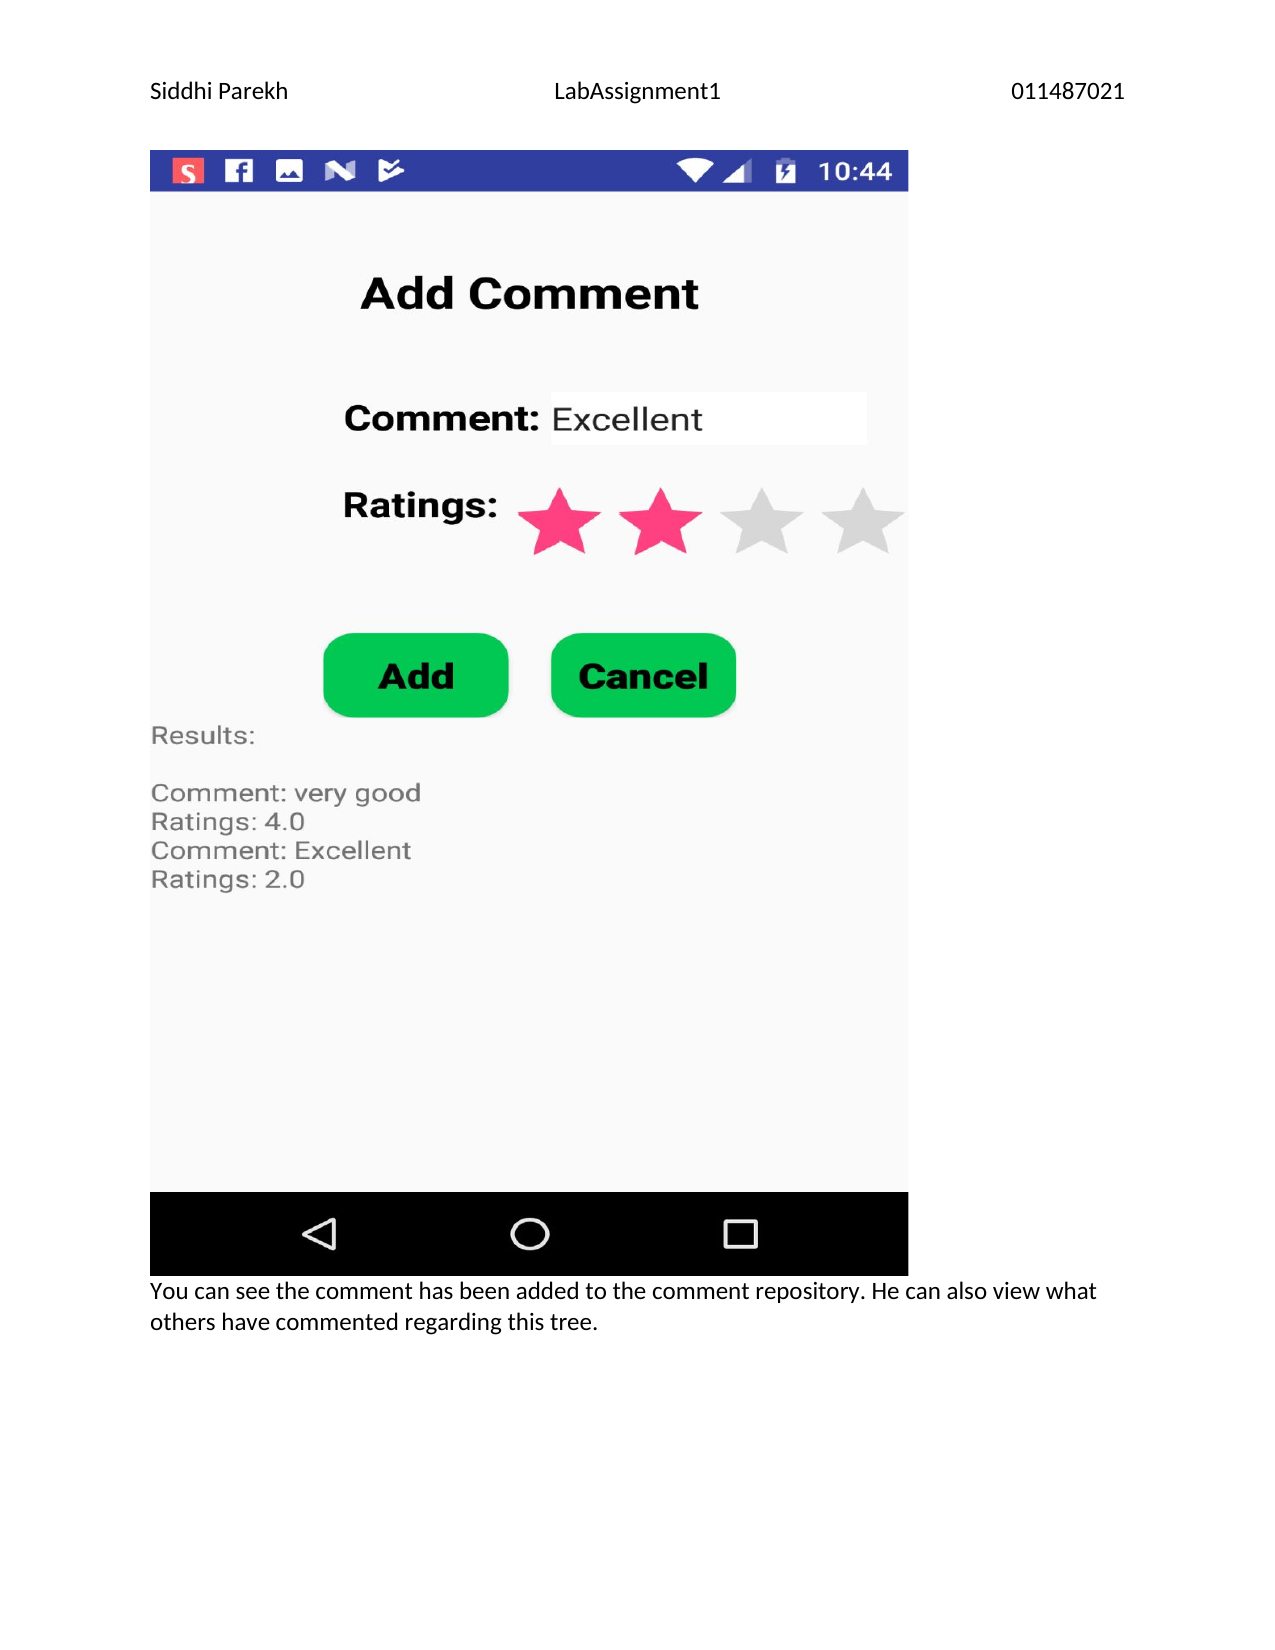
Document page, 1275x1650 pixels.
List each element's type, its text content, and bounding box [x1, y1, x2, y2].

picture [150, 150, 909, 1276]
